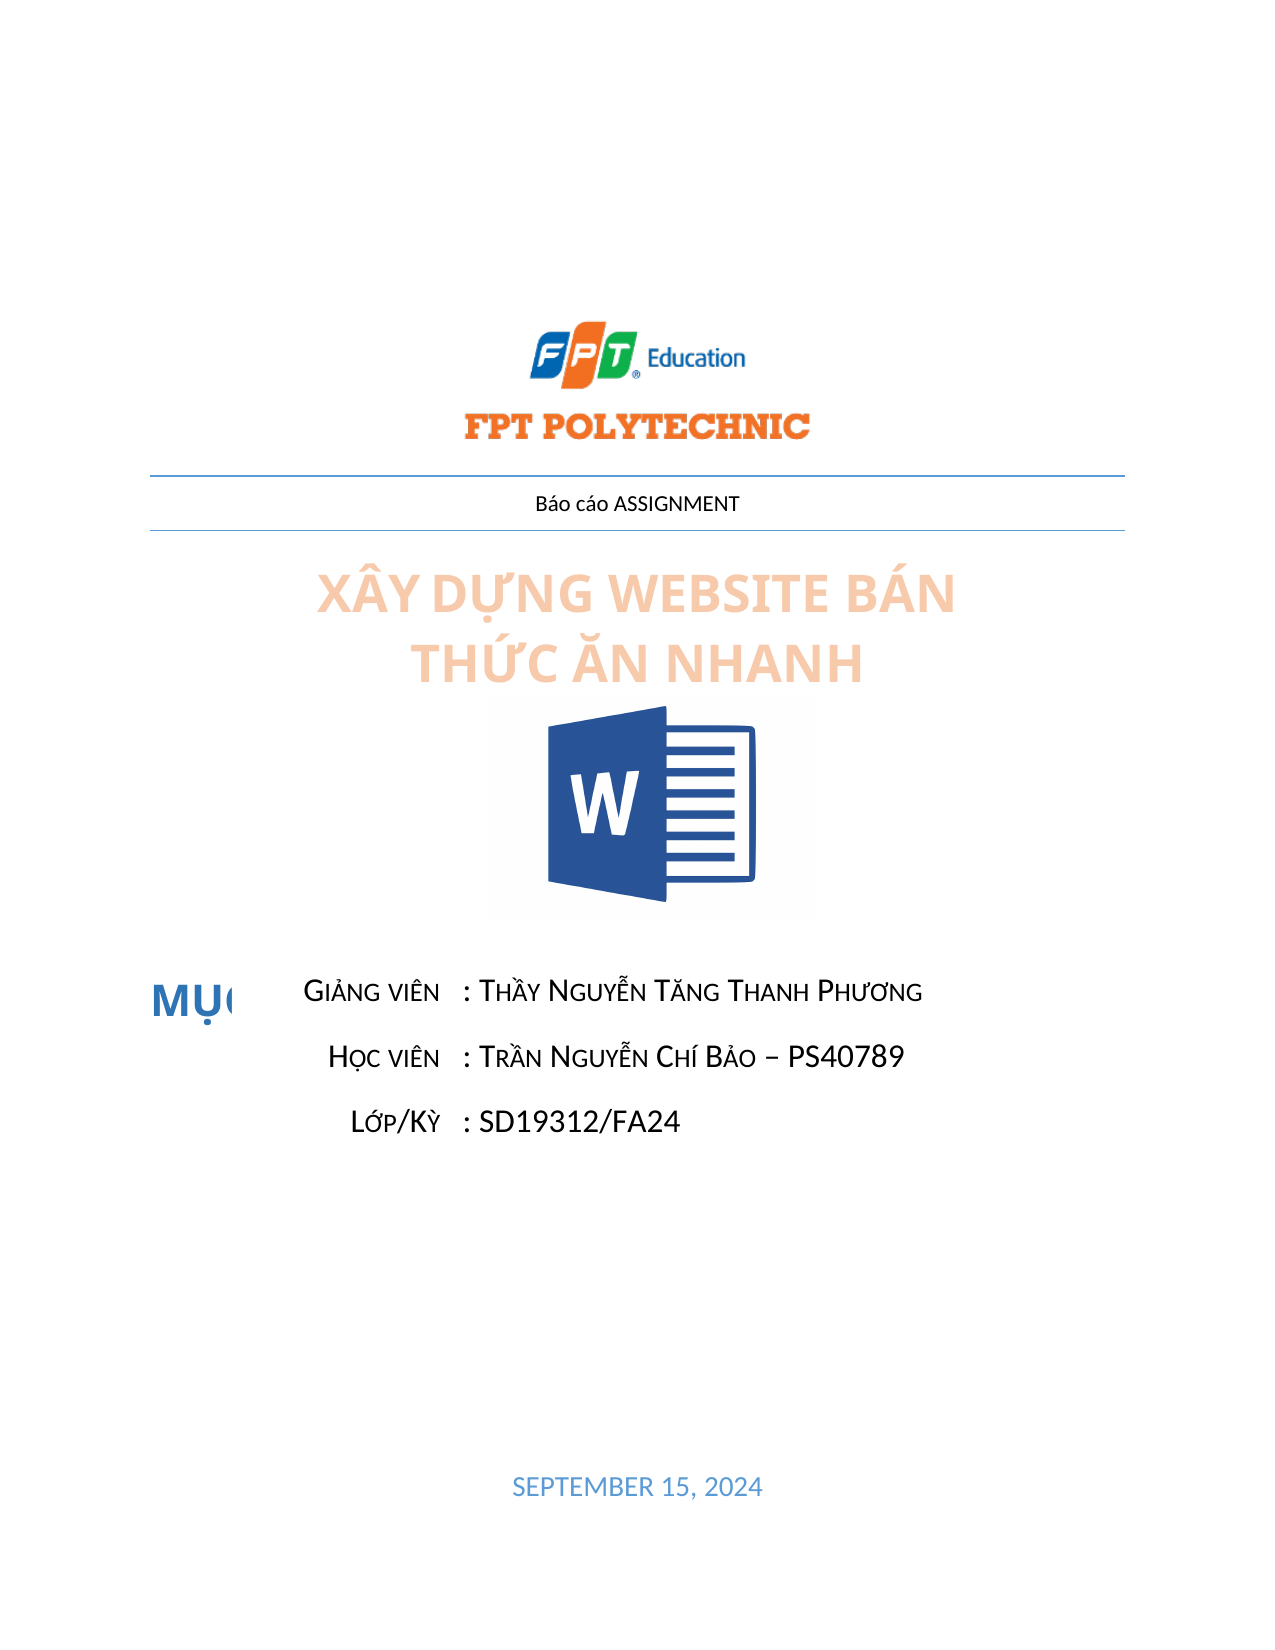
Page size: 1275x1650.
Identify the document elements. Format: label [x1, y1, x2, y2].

picture [482, 698, 820, 923]
picture [453, 310, 822, 451]
